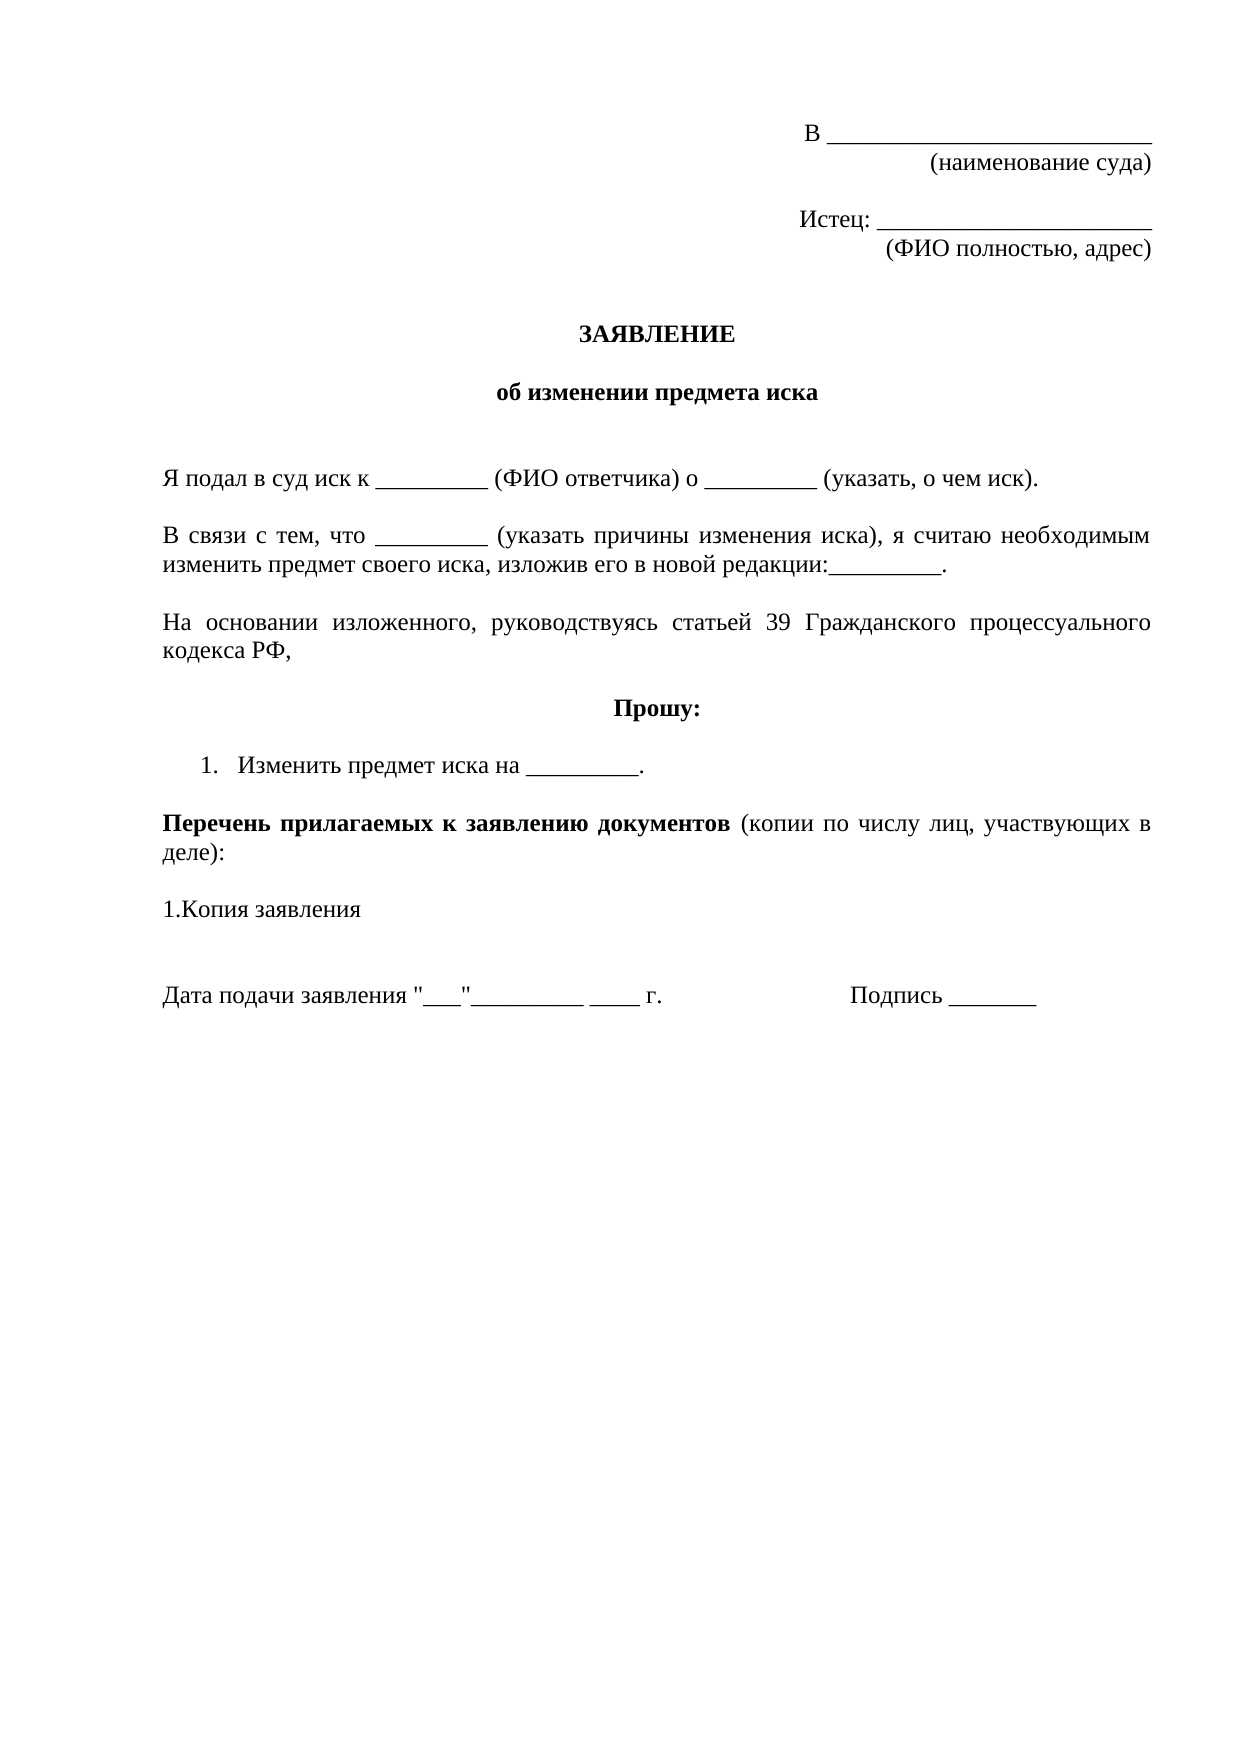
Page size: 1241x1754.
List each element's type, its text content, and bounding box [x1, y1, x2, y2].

text Истец: ______________________ (ФИО полностью, адрес) [162, 176, 1152, 262]
text На основании изложенного, руководствуясь статьей 39 Гражданского процессуального кодекса РФ, [162, 607, 1152, 664]
list Копия заявления [162, 894, 1152, 923]
subtitle ЗАЯВЛЕНИЕ [162, 319, 1152, 348]
text В связи с тем, что _________ (указать причины изменения иска), я считаю необходимым изменить предмет своего иска, изложив его в новой редакции:_________. [162, 521, 1152, 578]
text Дата подачи заявления "___"_________ ____ г. Подпись _______ [162, 981, 1152, 1009]
text Прошу: [162, 693, 1152, 722]
text Перечень прилагаемых к заявлению документов (копии по числу лиц, участвующих в деле): [162, 808, 1152, 866]
subtitle об изменении предмета иска [162, 377, 1152, 406]
list Изменить предмет иска на _________. [200, 751, 1152, 779]
text В __________________________ (наименование суда) [162, 118, 1152, 176]
text Я подал в суд иск к _________ (ФИО ответчика) о _________ (указать, о чем иск). [162, 463, 1152, 492]
